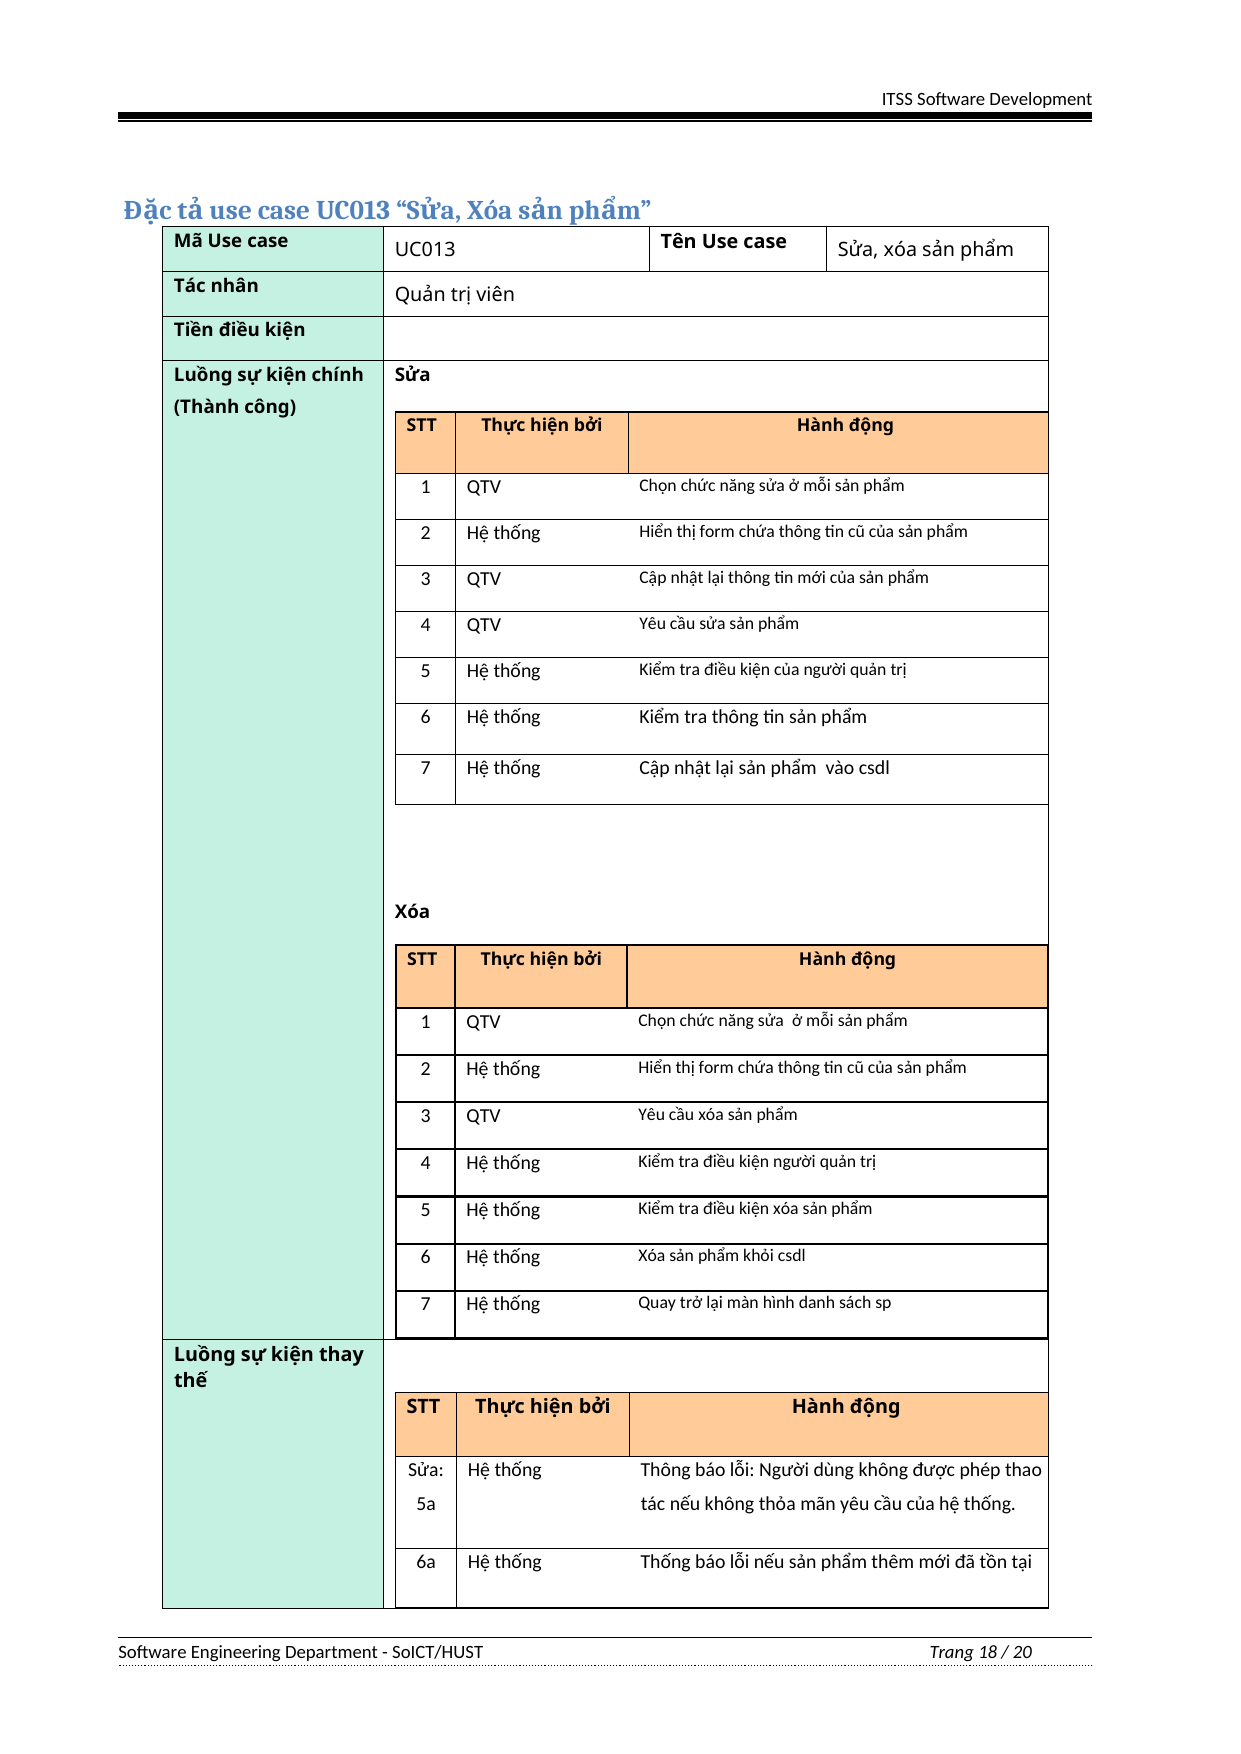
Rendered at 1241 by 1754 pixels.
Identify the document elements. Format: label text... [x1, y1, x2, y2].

table_header Mã Use case [163, 227, 383, 271]
table_cell Tác nhân [163, 272, 383, 316]
subtitle Đặc tả use case UC013 “Sửa, Xóa sản phẩm” [118, 195, 1092, 226]
table_header UC013 [384, 227, 649, 271]
table_cell Luồng sự kiện thay thế [163, 1340, 383, 1608]
table_cell Sửa Xóa [384, 361, 1048, 1339]
table_header Tên Use case [650, 227, 826, 271]
table_cell Tiền điều kiện [163, 317, 383, 360]
table_header Sửa, xóa sản phẩm [827, 227, 1048, 271]
table_cell [384, 317, 1048, 360]
table_cell Quản trị viên [384, 272, 1048, 316]
table_cell Luồng sự kiện chính (Thành công) [163, 361, 383, 1339]
table_cell [384, 1340, 1048, 1608]
